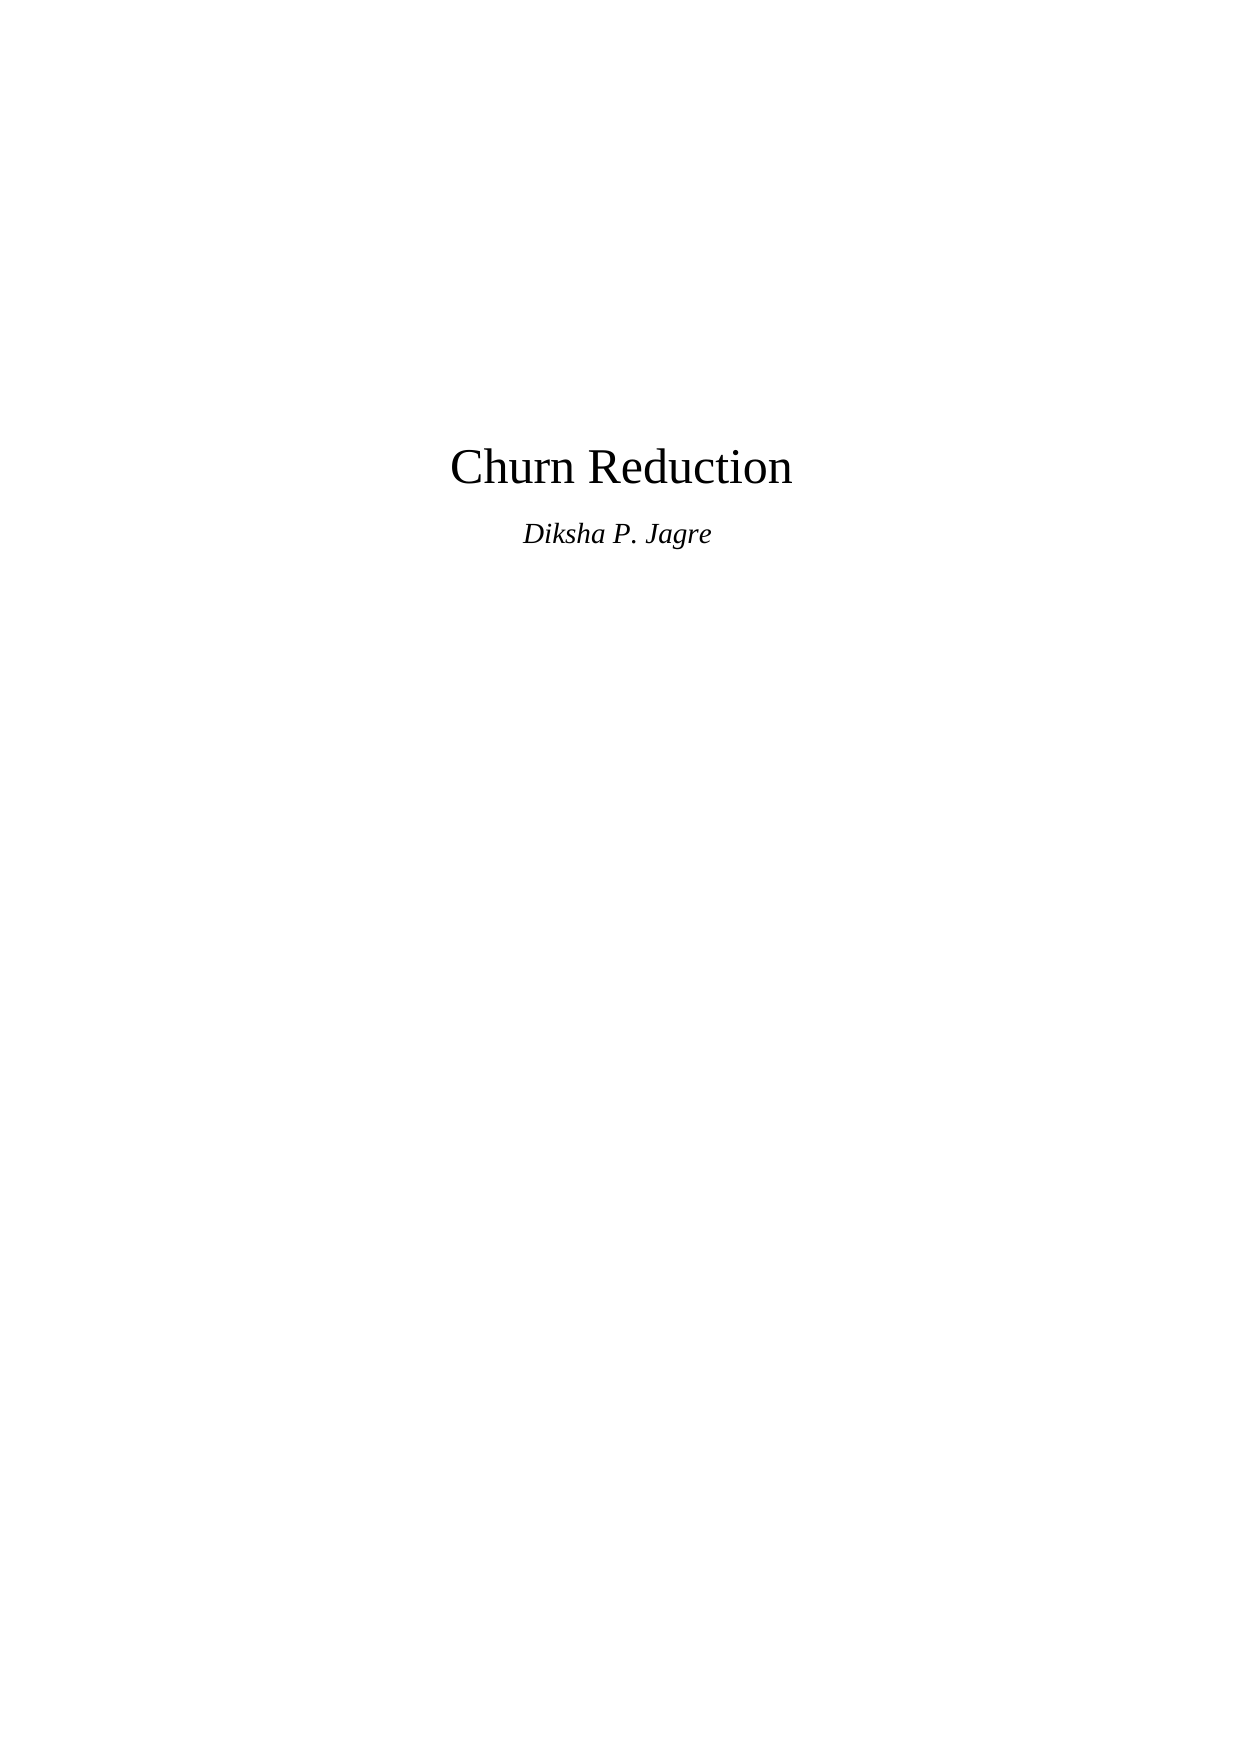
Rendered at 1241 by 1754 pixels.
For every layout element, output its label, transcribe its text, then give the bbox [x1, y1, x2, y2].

text Churn Reduction [450, 437, 1090, 495]
text Diksha P. Jagre [450, 516, 1090, 549]
